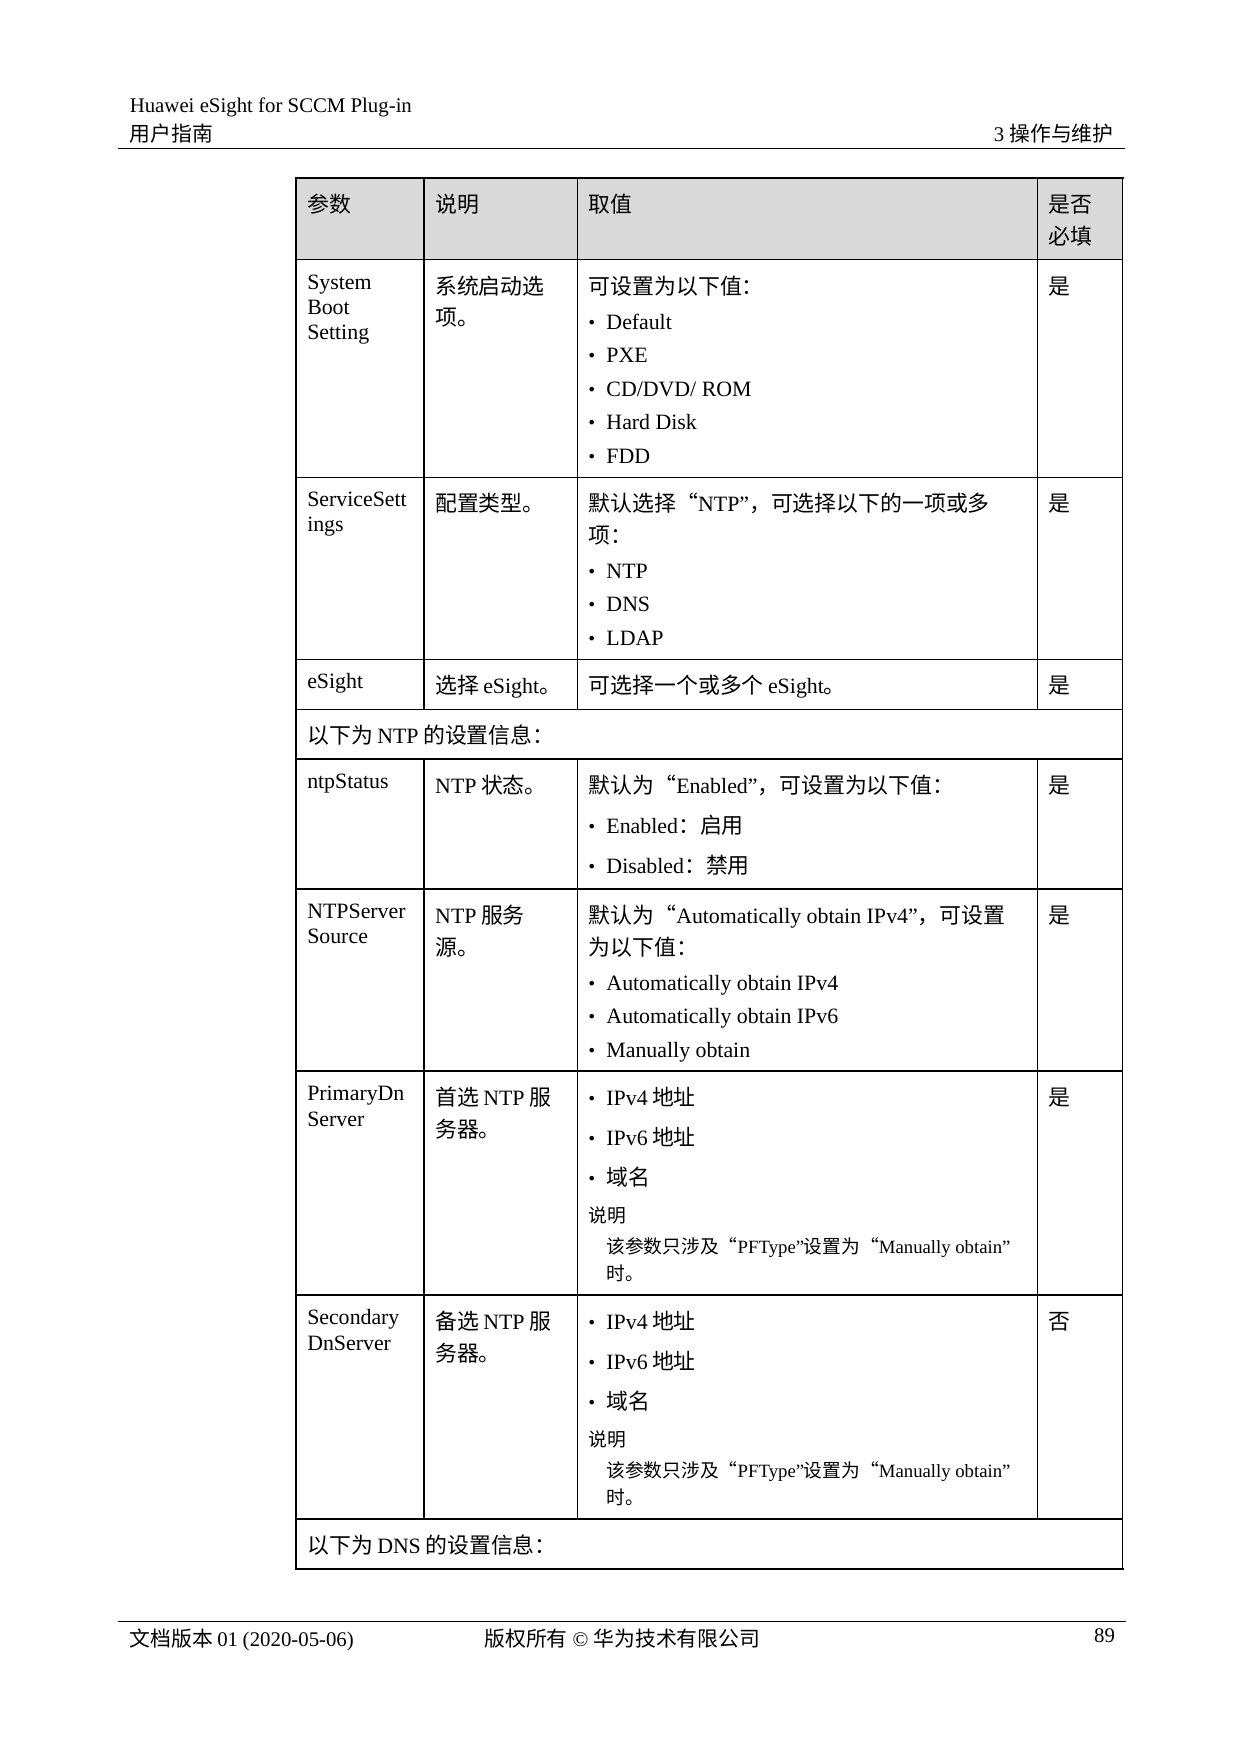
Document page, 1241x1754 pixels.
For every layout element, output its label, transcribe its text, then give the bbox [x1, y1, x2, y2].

table_cell NTPServerSource [297, 890, 423, 1070]
table_cell 备选NTP服务器。 [425, 1296, 577, 1518]
table_cell 是 [1038, 260, 1122, 476]
table_cell System Boot Setting [297, 260, 423, 476]
table_cell eSight [297, 660, 423, 708]
table_cell PrimaryDnServer [297, 1072, 423, 1294]
table_cell 是 [1038, 890, 1122, 1070]
table_cell NTP服务源。 [425, 890, 577, 1070]
table_cell IPv4地址 IPv6地址 域名 说明 该参数只涉及“PFType”设置为“Manually obtain”时。 [578, 1296, 1037, 1518]
table_header 是否必填 [1038, 179, 1122, 259]
table_cell 以下为NTP的设置信息： [297, 710, 1122, 758]
table_cell 默认为“Enabled”，可设置为以下值： Enabled：启用 Disabled：禁用 [578, 760, 1037, 888]
table_cell NTP状态。 [425, 760, 577, 888]
table_cell 可设置为以下值： Default PXE CD/DVD/ ROM Hard Disk FDD [578, 260, 1037, 476]
table_cell 是 [1038, 478, 1122, 658]
table_cell 是 [1038, 1072, 1122, 1294]
table_cell 以下为DNS的设置信息： [297, 1520, 1122, 1568]
table_cell ntpStatus [297, 760, 423, 888]
table_cell 选择eSight。 [425, 660, 577, 708]
table_header 说明 [425, 179, 577, 259]
table_cell 默认选择“NTP”，可选择以下的一项或多项： NTP DNS LDAP [578, 478, 1037, 658]
table_cell 可选择一个或多个eSight。 [578, 660, 1037, 708]
table_cell 配置类型。 [425, 478, 577, 658]
table_cell 系统启动选项。 [425, 260, 577, 476]
table_header 取值 [578, 179, 1037, 259]
table_cell 首选NTP服务器。 [425, 1072, 577, 1294]
table_cell IPv4地址 IPv6地址 域名 说明 该参数只涉及“PFType”设置为“Manually obtain”时。 [578, 1072, 1037, 1294]
table_cell 否 [1038, 1296, 1122, 1518]
table_header 参数 [297, 179, 423, 259]
table_cell 是 [1038, 760, 1122, 888]
table_cell 是 [1038, 660, 1122, 708]
table_cell ServiceSettings [297, 478, 423, 658]
table_cell 默认为“Automatically obtain IPv4”，可设置为以下值： Automatically obtain IPv4 Automatically obtain IPv6 Manually obtain [578, 890, 1037, 1070]
table_cell SecondaryDnServer [297, 1296, 423, 1518]
